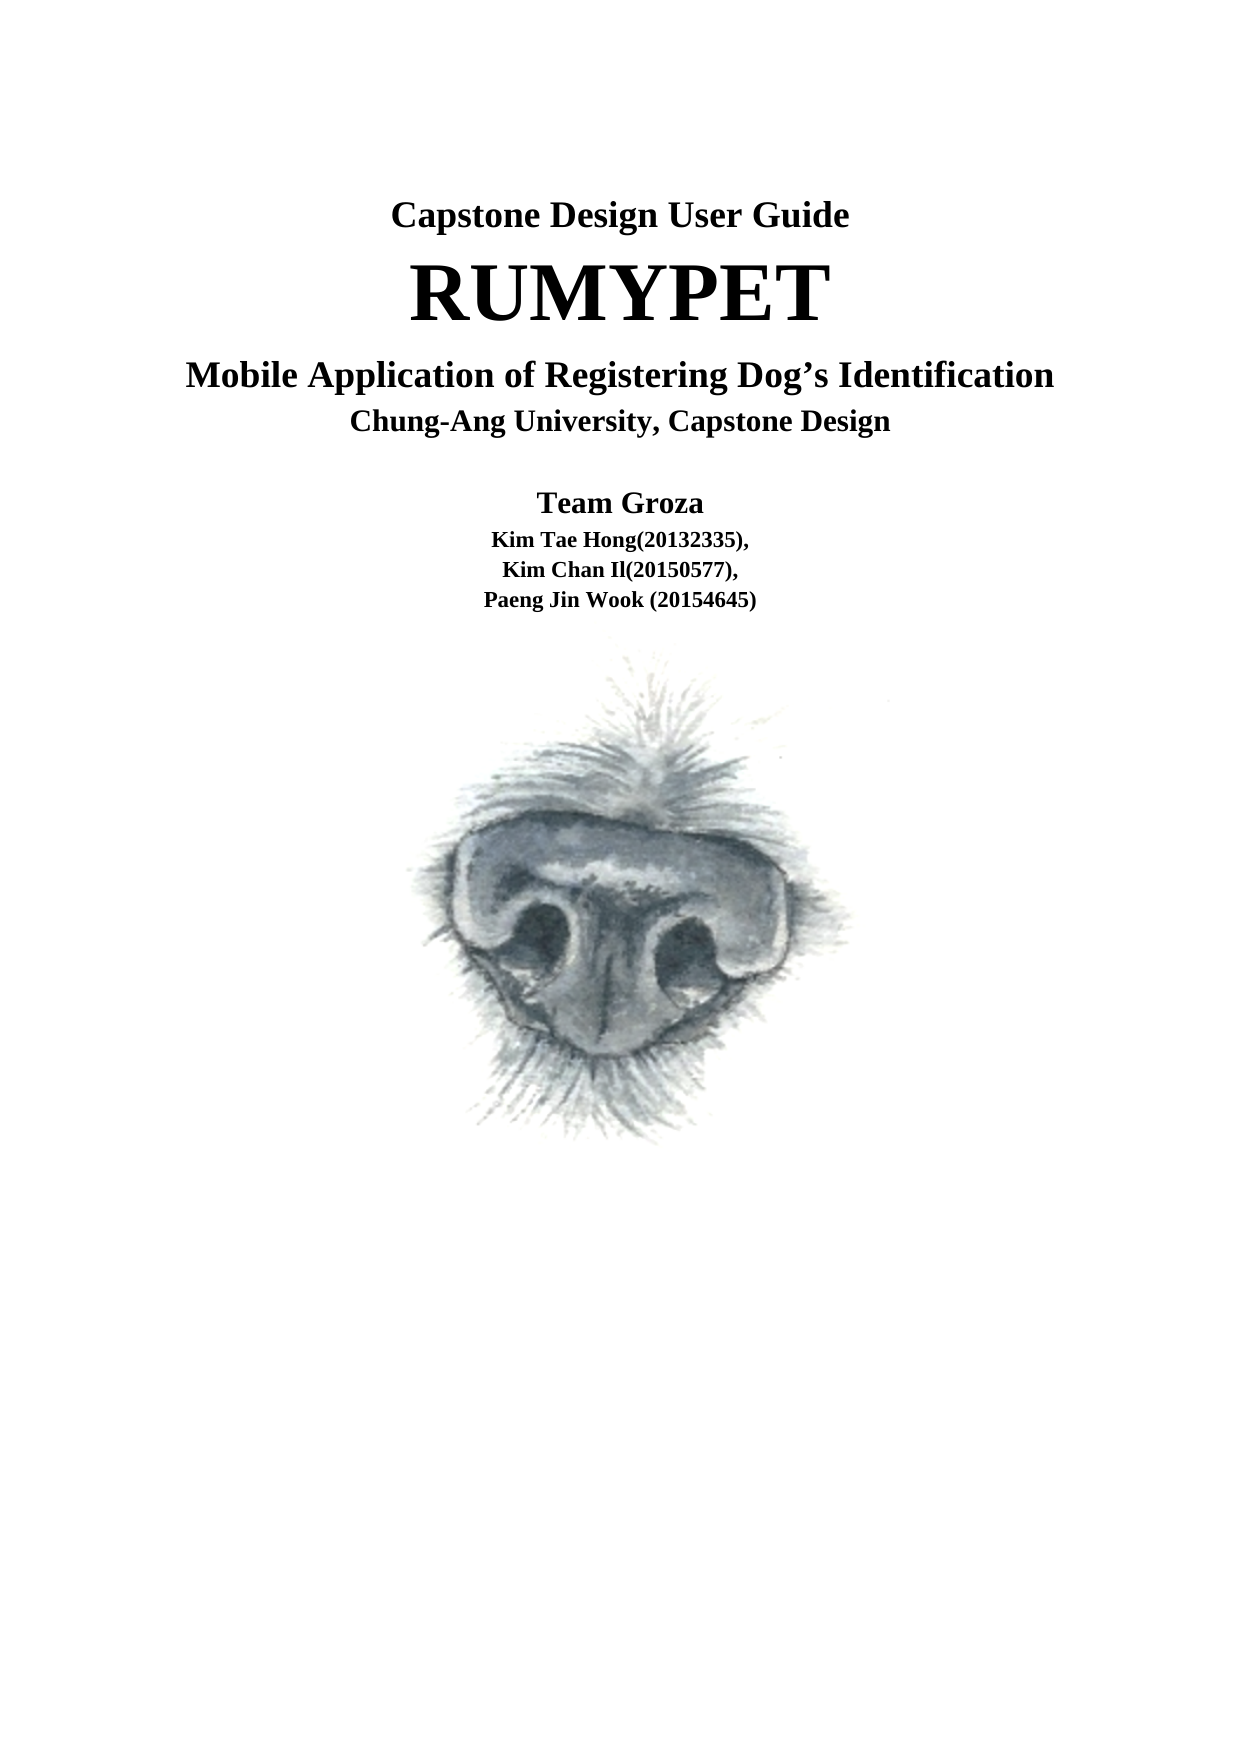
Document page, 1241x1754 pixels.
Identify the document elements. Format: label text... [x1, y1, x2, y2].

text Team Groza [75, 484, 1165, 520]
text Kim Tae Hong(20132335), [75, 526, 1165, 552]
text Chung-Ang University, Capstone Design [75, 402, 1165, 438]
picture [348, 616, 892, 1164]
text Mobile Application of Registering Dog’s Identification [75, 352, 1165, 395]
text RUMYPET [75, 242, 1165, 338]
text Kim Chan Il(20150577), [75, 556, 1165, 582]
text Paeng Jin Wook (20154645) [75, 586, 1165, 612]
text Capstone Design User Guide [75, 192, 1165, 236]
